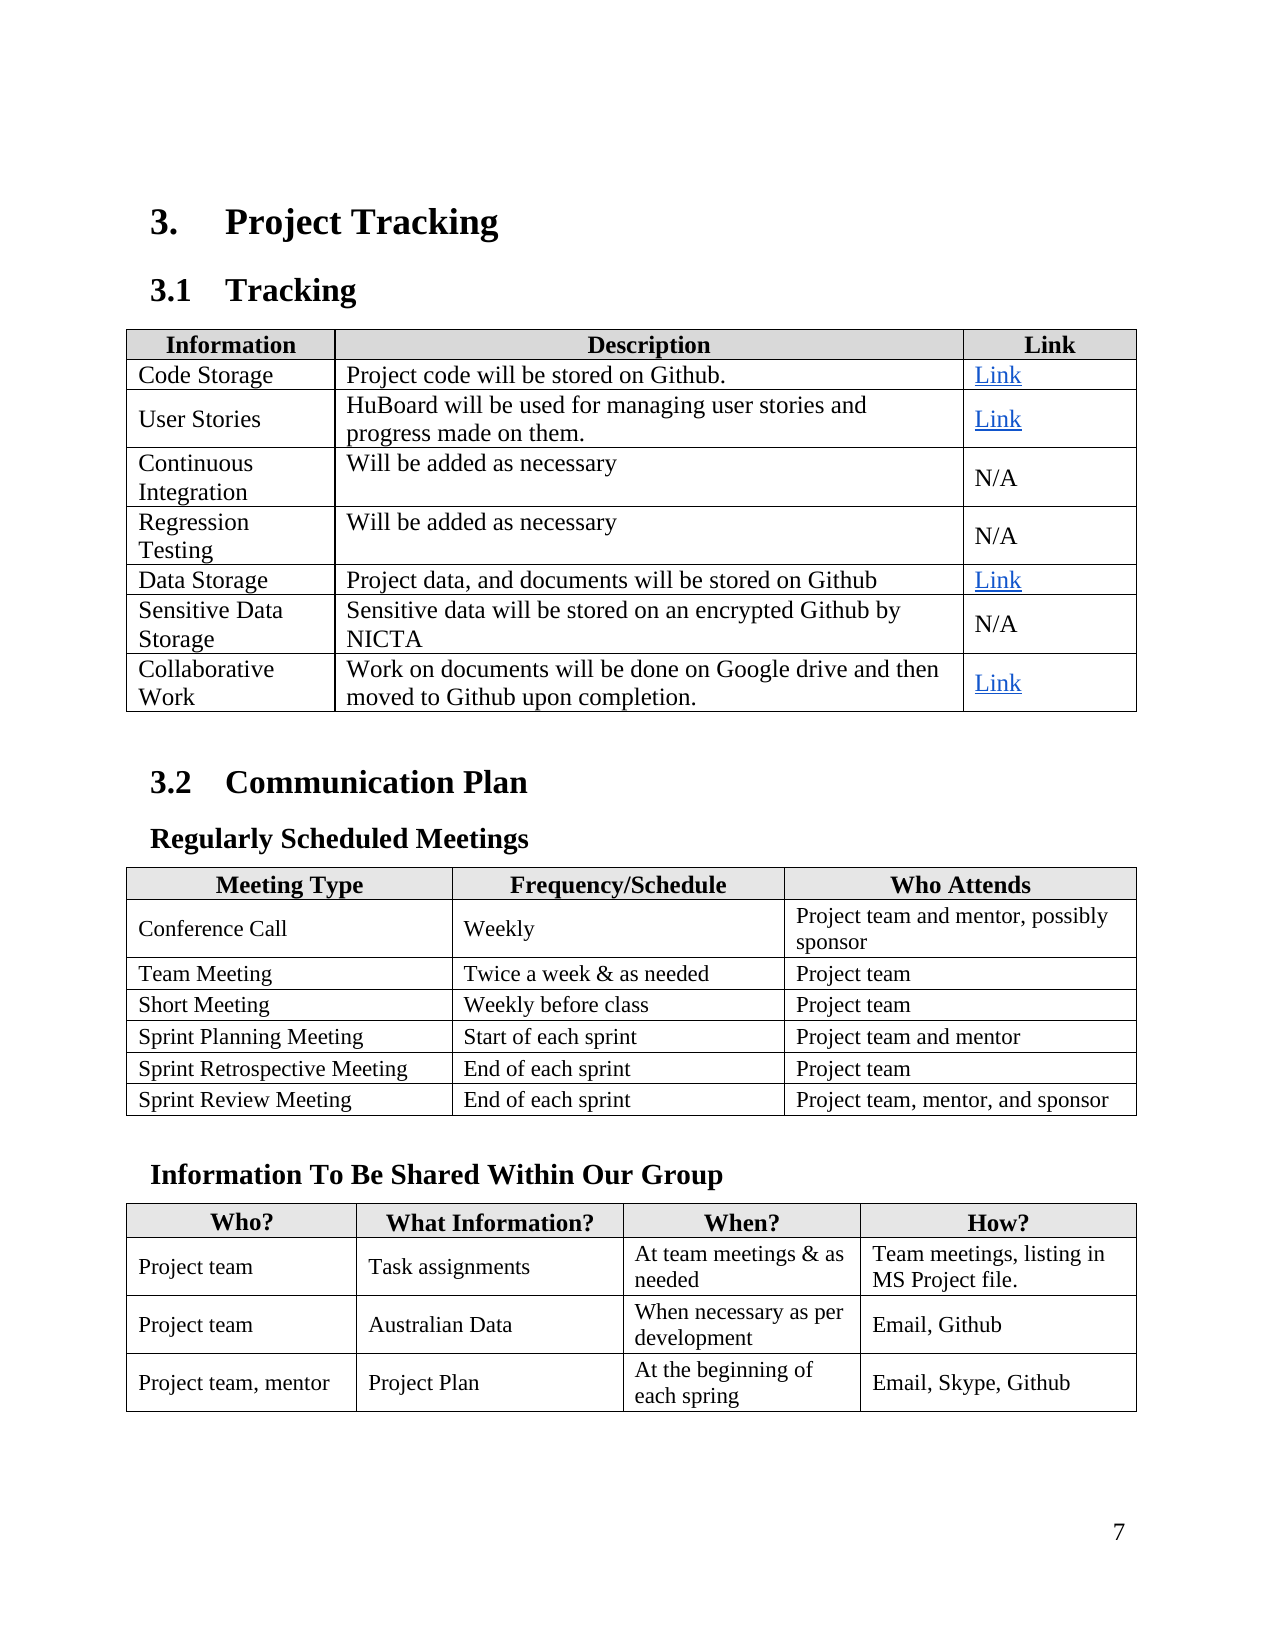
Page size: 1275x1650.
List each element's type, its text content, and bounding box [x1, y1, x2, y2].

table_cell Project team [785, 958, 1136, 988]
table_header Frequency/Schedule [453, 868, 784, 899]
table_cell Data Storage [127, 565, 334, 594]
table_cell Email, Skype, Github [861, 1354, 1136, 1411]
text Regularly Scheduled Meetings [150, 821, 1125, 854]
table_cell Twice a week & as needed [453, 958, 784, 988]
table_cell Sprint Review Meeting [127, 1084, 452, 1115]
text 3.2 Communication Plan [150, 762, 1125, 800]
table_cell End of each sprint [453, 1053, 784, 1083]
table_header What Information? [357, 1204, 623, 1237]
table_cell N/A [964, 507, 1136, 564]
table_cell Regression Testing [127, 507, 334, 564]
table_cell Project data, and documents will be stored on Github [336, 565, 963, 594]
table_cell Sprint Retrospective Meeting [127, 1053, 452, 1083]
table_cell Team Meeting [127, 958, 452, 988]
table_cell Sprint Planning Meeting [127, 1021, 452, 1052]
table_cell Weekly [453, 900, 784, 957]
table_cell Task assignments [357, 1238, 623, 1295]
table_header Description [336, 330, 963, 359]
text 3. Project Tracking [150, 199, 1125, 243]
table_cell Will be added as necessary [336, 448, 963, 506]
table_cell When necessary as per development [624, 1296, 860, 1353]
table_cell Work on documents will be done on Google drive and then moved to Github upon completion. [336, 654, 963, 711]
table_cell Sensitive data will be stored on an encrypted Github by NICTA [336, 595, 963, 653]
table_cell At team meetings & as needed [624, 1238, 860, 1295]
table_cell Project code will be stored on Github. [336, 360, 963, 389]
table_cell Will be added as necessary [336, 507, 963, 564]
table_header Link [964, 330, 1136, 359]
table_cell Project team and mentor [785, 1021, 1136, 1052]
table_header How? [861, 1204, 1136, 1237]
table_cell Link [964, 390, 1136, 447]
table_cell Sensitive Data Storage [127, 595, 334, 653]
table_cell Conference Call [127, 900, 452, 957]
text Information To Be Shared Within Our Group [150, 1157, 1125, 1191]
table_cell Link [964, 654, 1136, 711]
table_cell Project team [127, 1238, 356, 1295]
table_cell Project team and mentor, possibly sponsor [785, 900, 1136, 957]
table_header Meeting Type [127, 868, 452, 899]
table_cell N/A [964, 595, 1136, 653]
table_cell Code Storage [127, 360, 334, 389]
table_cell Weekly before class [453, 990, 784, 1020]
table_cell Australian Data [357, 1296, 623, 1353]
table_header Who? [127, 1204, 356, 1237]
table_cell N/A [964, 448, 1136, 506]
table_header Information [127, 330, 334, 359]
table_cell Project team [127, 1296, 356, 1353]
table_cell HuBoard will be used for managing user stories and progress made on them. [336, 390, 963, 447]
table_cell User Stories [127, 390, 334, 447]
table_cell Project team [785, 990, 1136, 1020]
table_cell Project team [785, 1053, 1136, 1083]
table_cell At the beginning of each spring [624, 1354, 860, 1411]
text 3.1 Tracking [150, 270, 1125, 308]
table_cell Short Meeting [127, 990, 452, 1020]
table_cell Team meetings, listing in MS Project file. [861, 1238, 1136, 1295]
table_cell Project team, mentor, and sponsor [785, 1084, 1136, 1115]
table_cell Project Plan [357, 1354, 623, 1411]
table_cell Collaborative Work [127, 654, 334, 711]
table_header Who Attends [785, 868, 1136, 899]
table_cell Project team, mentor [127, 1354, 356, 1411]
table_cell Link [964, 360, 1136, 389]
table_cell Link [964, 565, 1136, 594]
table_cell Email, Github [861, 1296, 1136, 1353]
table_cell End of each sprint [453, 1084, 784, 1115]
table_cell Continuous Integration [127, 448, 334, 506]
table_header When? [624, 1204, 860, 1237]
table_cell Start of each sprint [453, 1021, 784, 1052]
